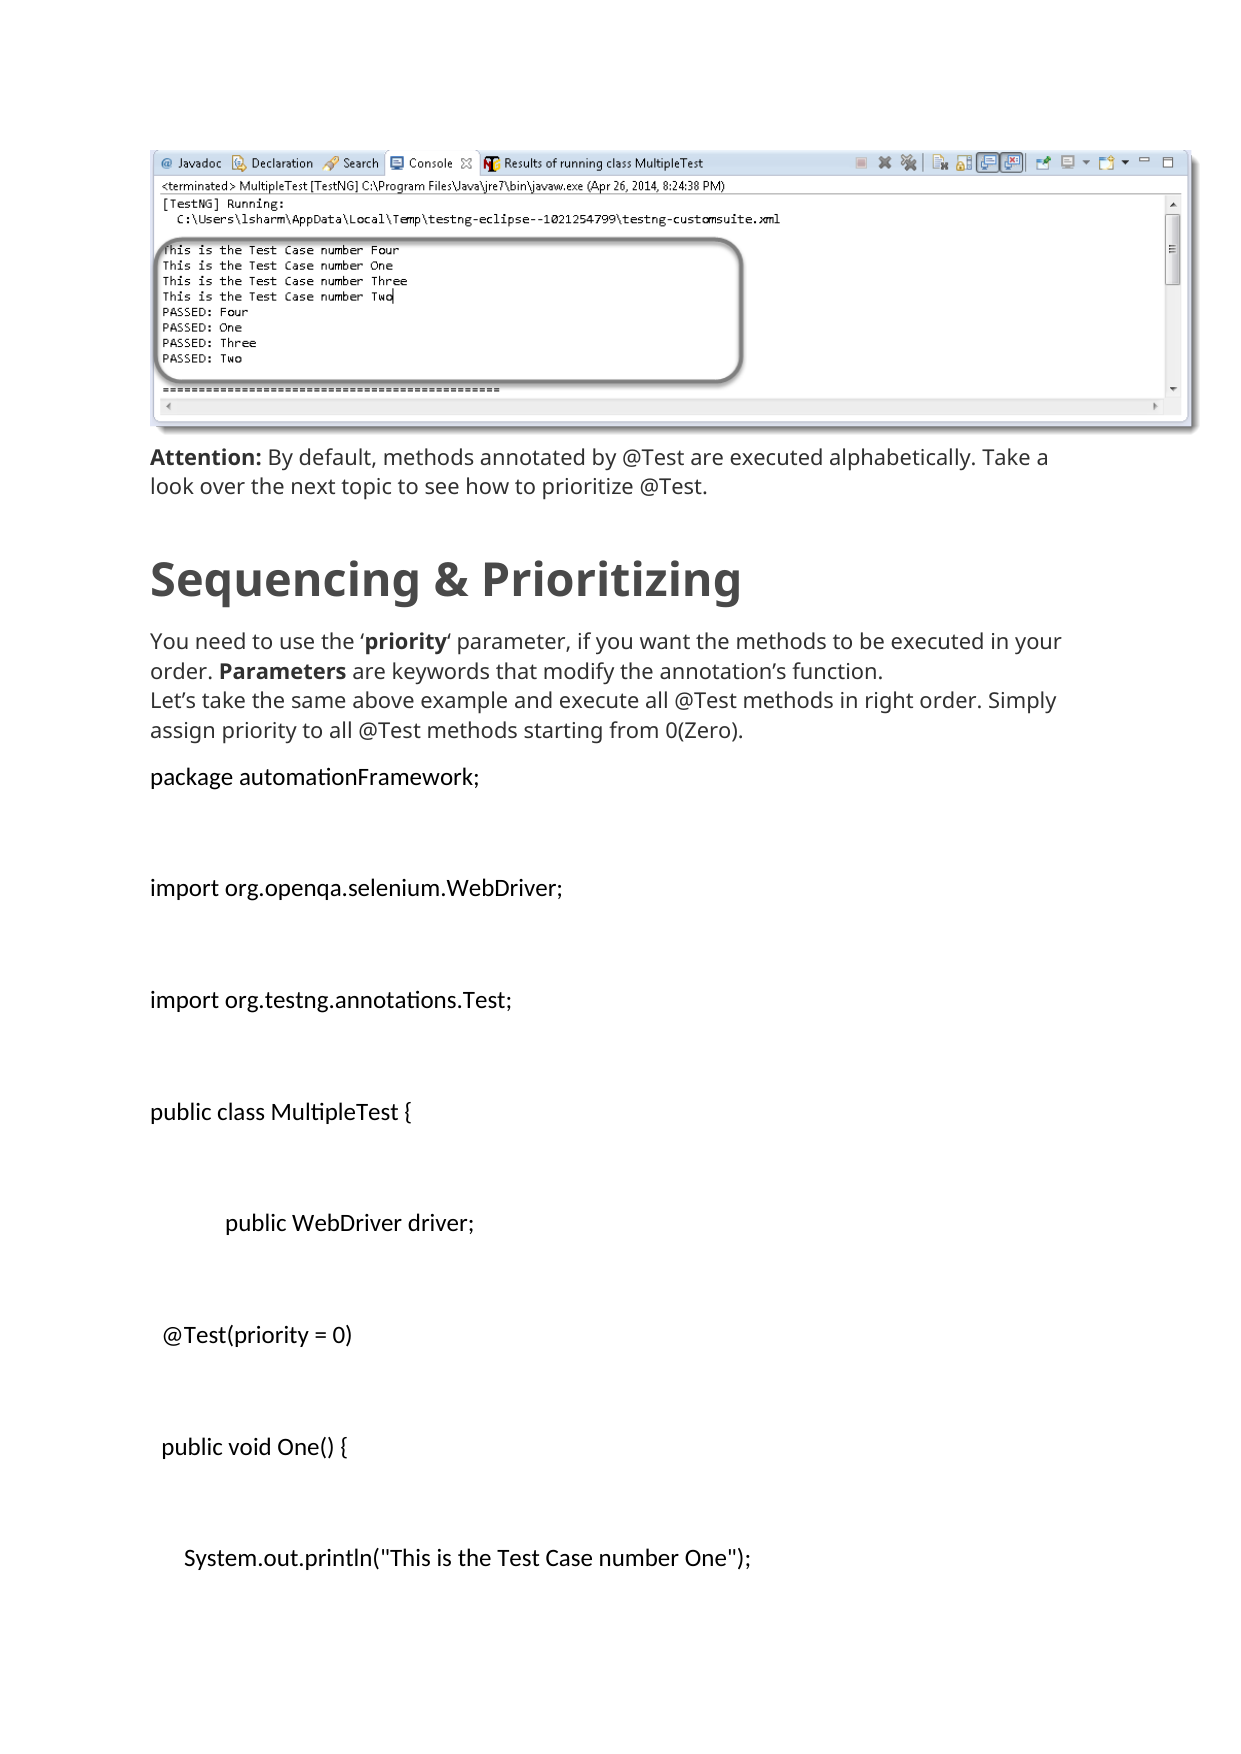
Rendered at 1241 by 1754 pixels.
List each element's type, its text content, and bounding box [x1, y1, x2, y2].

text System.out.println("This is the Test Case number One"); [150, 1542, 1090, 1573]
text public WebDriver driver; [150, 1207, 1090, 1238]
picture [150, 150, 1207, 442]
text public class MultipleTest { [150, 1096, 1090, 1126]
text import org.openqa.selenium.WebDriver; [150, 872, 1090, 903]
text You need to use the ‘priority‘ parameter, if you want the methods to be executed in your order. Parameters are keywords that modify the annotation’s function. [150, 626, 1090, 686]
text @Test(priority = 0) [150, 1319, 1090, 1349]
subtitle Sequencing & Prioritizing [150, 546, 1090, 610]
text package automationFramework; [150, 761, 1090, 791]
text Attention: By default, methods annotated by @Test are executed alphabetically. Take a look over the next topic to see how to prioritize @Test. [150, 442, 1090, 501]
text import org.testng.annotations.Test; [150, 984, 1090, 1014]
text Let’s take the same above example and execute all @Test methods in right order. Simply assign priority to all @Test methods starting from 0(Zero). [150, 686, 1090, 745]
text public void One() { [150, 1431, 1090, 1461]
